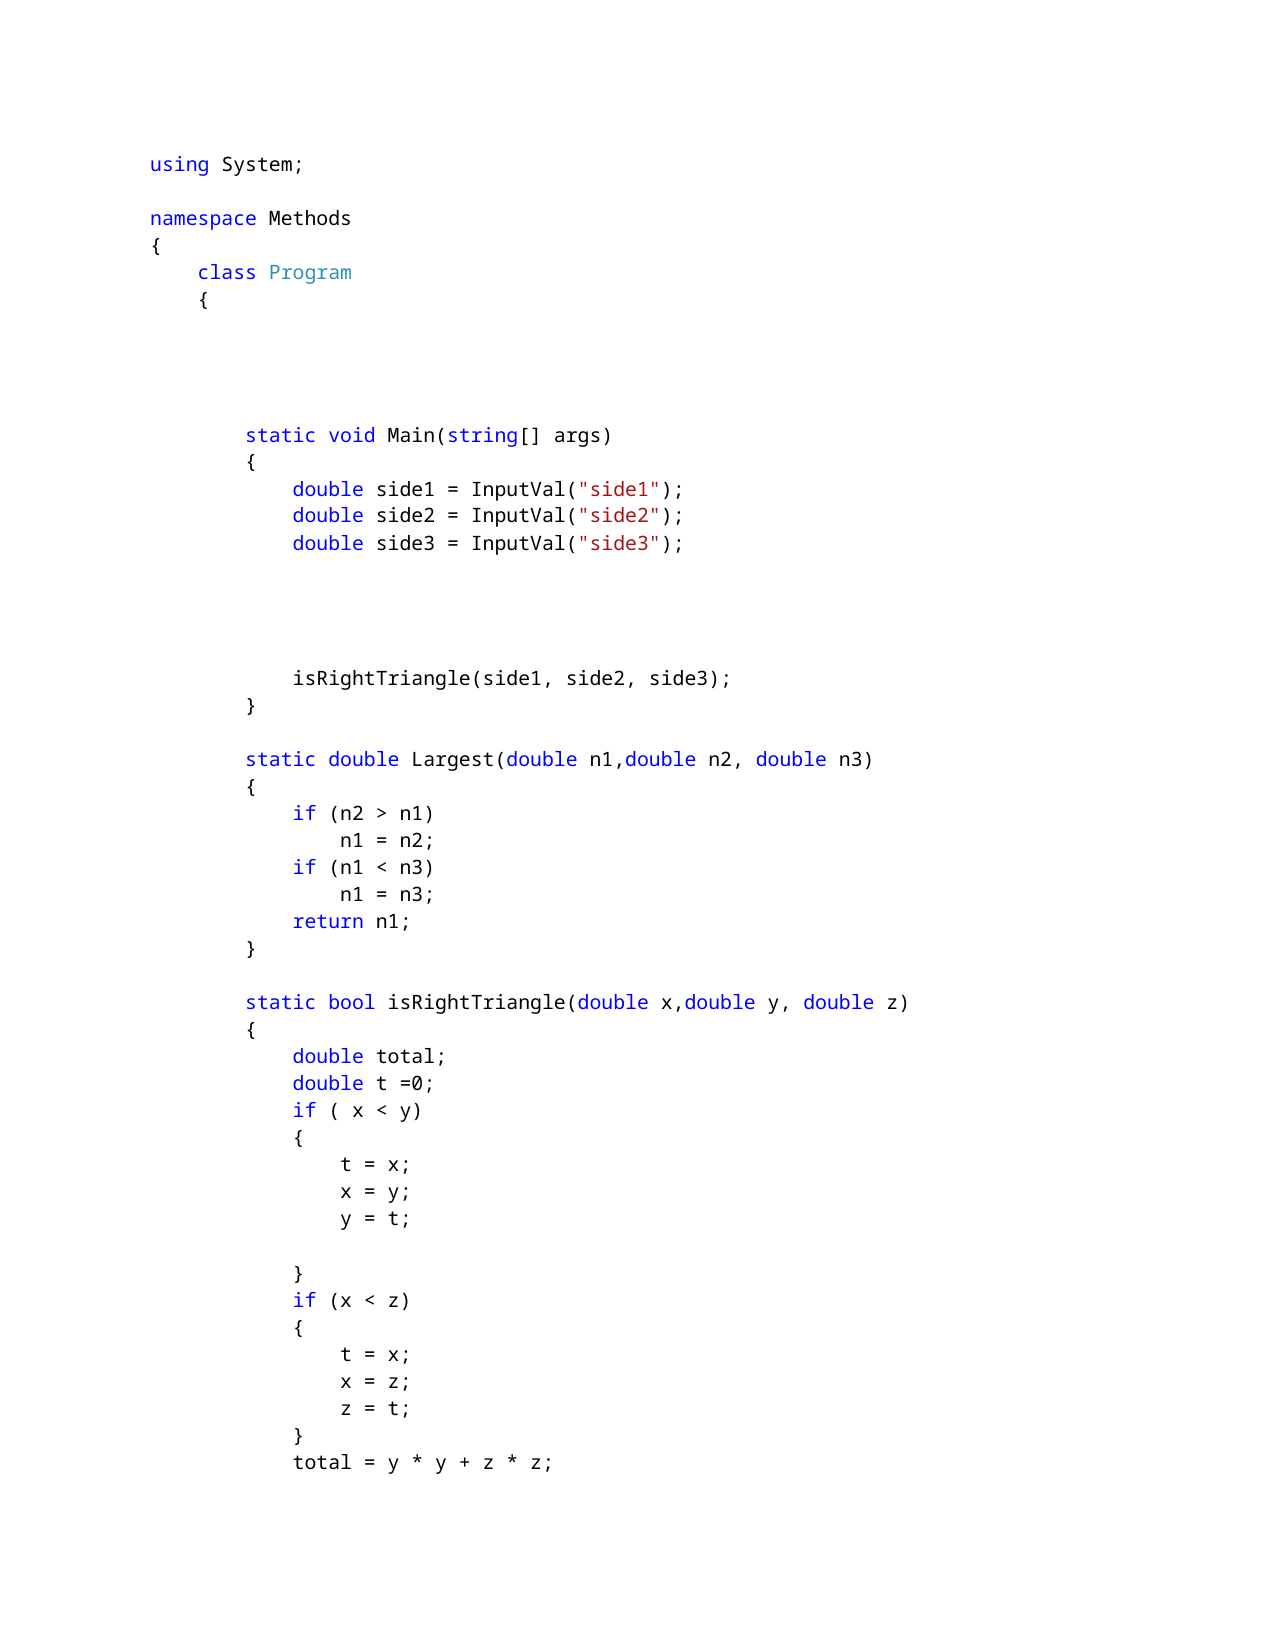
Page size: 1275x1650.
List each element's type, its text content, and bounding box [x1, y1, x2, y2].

text return n1; [150, 907, 1125, 934]
text static void Main(string[] args) [150, 421, 1125, 448]
text } [150, 1259, 1125, 1286]
text static double Largest(double n1,double n2, double n3) [150, 746, 1125, 773]
text { [150, 285, 1125, 312]
text } [150, 1421, 1125, 1448]
text x = y; [150, 1177, 1125, 1204]
text { [150, 231, 1125, 258]
text { [150, 448, 1125, 475]
text if (n1 < n3) [150, 853, 1125, 881]
text double side3 = InputVal("side3"); [150, 529, 1125, 556]
text double t =0; [150, 1069, 1125, 1096]
text using System; [150, 150, 1125, 177]
text double side1 = InputVal("side1"); [150, 475, 1125, 502]
text { [150, 1015, 1125, 1042]
text isRightTriangle(side1, side2, side3); [150, 665, 1125, 692]
text z = t; [150, 1394, 1125, 1421]
text if ( x < y) [150, 1096, 1125, 1123]
text { [150, 1123, 1125, 1150]
text t = x; [150, 1150, 1125, 1177]
text n1 = n3; [150, 881, 1125, 907]
text class Program [150, 258, 1125, 285]
text } [150, 692, 1125, 719]
text if (x < z) [150, 1286, 1125, 1313]
text total = y * y + z * z; [150, 1448, 1125, 1475]
text double side2 = InputVal("side2"); [150, 502, 1125, 529]
text n1 = n2; [150, 827, 1125, 853]
text if (n2 > n1) [150, 799, 1125, 827]
text x = z; [150, 1367, 1125, 1394]
text namespace Methods [150, 204, 1125, 231]
text y = t; [150, 1204, 1125, 1231]
text { [150, 773, 1125, 799]
text { [150, 1313, 1125, 1340]
text } [150, 934, 1125, 961]
text double total; [150, 1042, 1125, 1069]
text t = x; [150, 1340, 1125, 1367]
text static bool isRightTriangle(double x,double y, double z) [150, 988, 1125, 1015]
